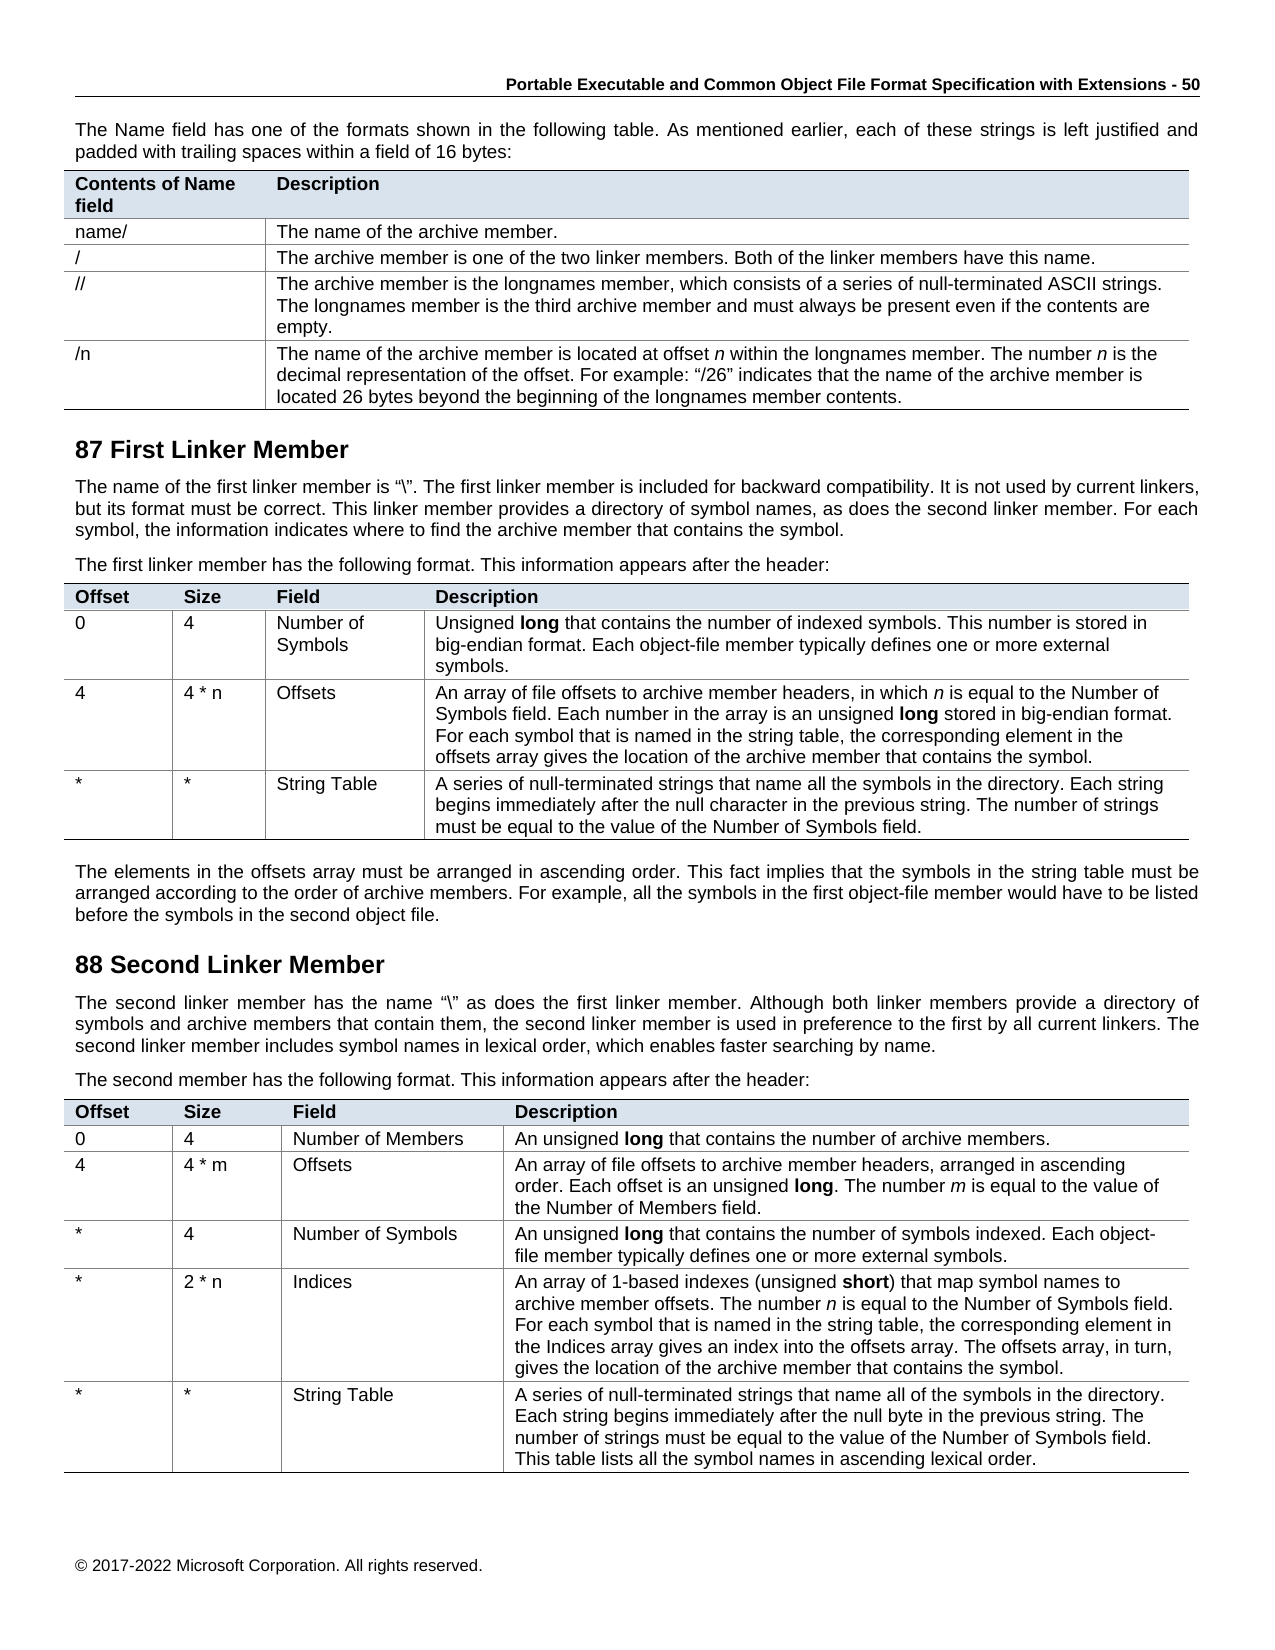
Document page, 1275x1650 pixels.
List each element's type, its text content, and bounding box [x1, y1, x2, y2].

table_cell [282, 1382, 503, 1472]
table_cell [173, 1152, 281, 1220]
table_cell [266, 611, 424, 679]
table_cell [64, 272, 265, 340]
subtitle Second Linker Member [75, 950, 1200, 979]
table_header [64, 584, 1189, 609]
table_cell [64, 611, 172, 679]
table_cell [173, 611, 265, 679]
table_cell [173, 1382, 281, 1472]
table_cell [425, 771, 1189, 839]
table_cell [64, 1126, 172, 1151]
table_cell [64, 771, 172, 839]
subtitle First Linker Member [75, 435, 1200, 464]
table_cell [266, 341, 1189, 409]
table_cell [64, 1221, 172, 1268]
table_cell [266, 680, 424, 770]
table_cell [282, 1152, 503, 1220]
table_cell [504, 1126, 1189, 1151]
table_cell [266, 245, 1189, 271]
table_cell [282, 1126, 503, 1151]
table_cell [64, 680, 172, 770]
text The second member has the following format. This information appears after the header: [75, 1069, 1200, 1090]
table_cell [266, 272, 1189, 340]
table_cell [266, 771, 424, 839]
text The Name field has one of the formats shown in the following table. As mentioned earlier, each of these strings is left justified and padded with trailing spaces within a field of 16 bytes: [75, 119, 1200, 162]
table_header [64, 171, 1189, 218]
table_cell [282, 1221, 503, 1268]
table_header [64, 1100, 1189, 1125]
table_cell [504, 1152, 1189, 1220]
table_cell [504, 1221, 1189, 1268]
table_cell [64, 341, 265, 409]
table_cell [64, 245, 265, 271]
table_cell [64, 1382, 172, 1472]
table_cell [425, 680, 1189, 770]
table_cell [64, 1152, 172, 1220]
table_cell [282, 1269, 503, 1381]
text The first linker member has the following format. This information appears after the header: [75, 553, 1200, 575]
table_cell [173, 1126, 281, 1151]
text The name of the first linker member is “\”. The first linker member is included for backward compatibility. It is not used by current linkers, but its format must be correct. This linker member provides a directory of symbol names, as does the second linker member. For each symbol, the information indicates where to find the archive member that contains the symbol. [75, 476, 1200, 541]
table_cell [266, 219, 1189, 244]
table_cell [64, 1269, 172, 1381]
text The elements in the offsets array must be arranged in ascending order. This fact implies that the symbols in the string table must be arranged according to the order of archive members. For example, all the symbols in the first object-file member would have to be listed before the symbols in the second object file. [75, 861, 1200, 925]
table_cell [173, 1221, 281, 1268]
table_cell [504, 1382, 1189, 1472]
text The second linker member has the name “\” as does the first linker member. Although both linker members provide a directory of symbols and archive members that contain them, the second linker member is used in preference to the first by all current linkers. The second linker member includes symbol names in lexical order, which enables faster searching by name. [75, 991, 1200, 1056]
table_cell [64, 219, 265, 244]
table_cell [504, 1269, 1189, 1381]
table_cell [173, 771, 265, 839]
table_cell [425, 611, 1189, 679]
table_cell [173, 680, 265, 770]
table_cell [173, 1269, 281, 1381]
